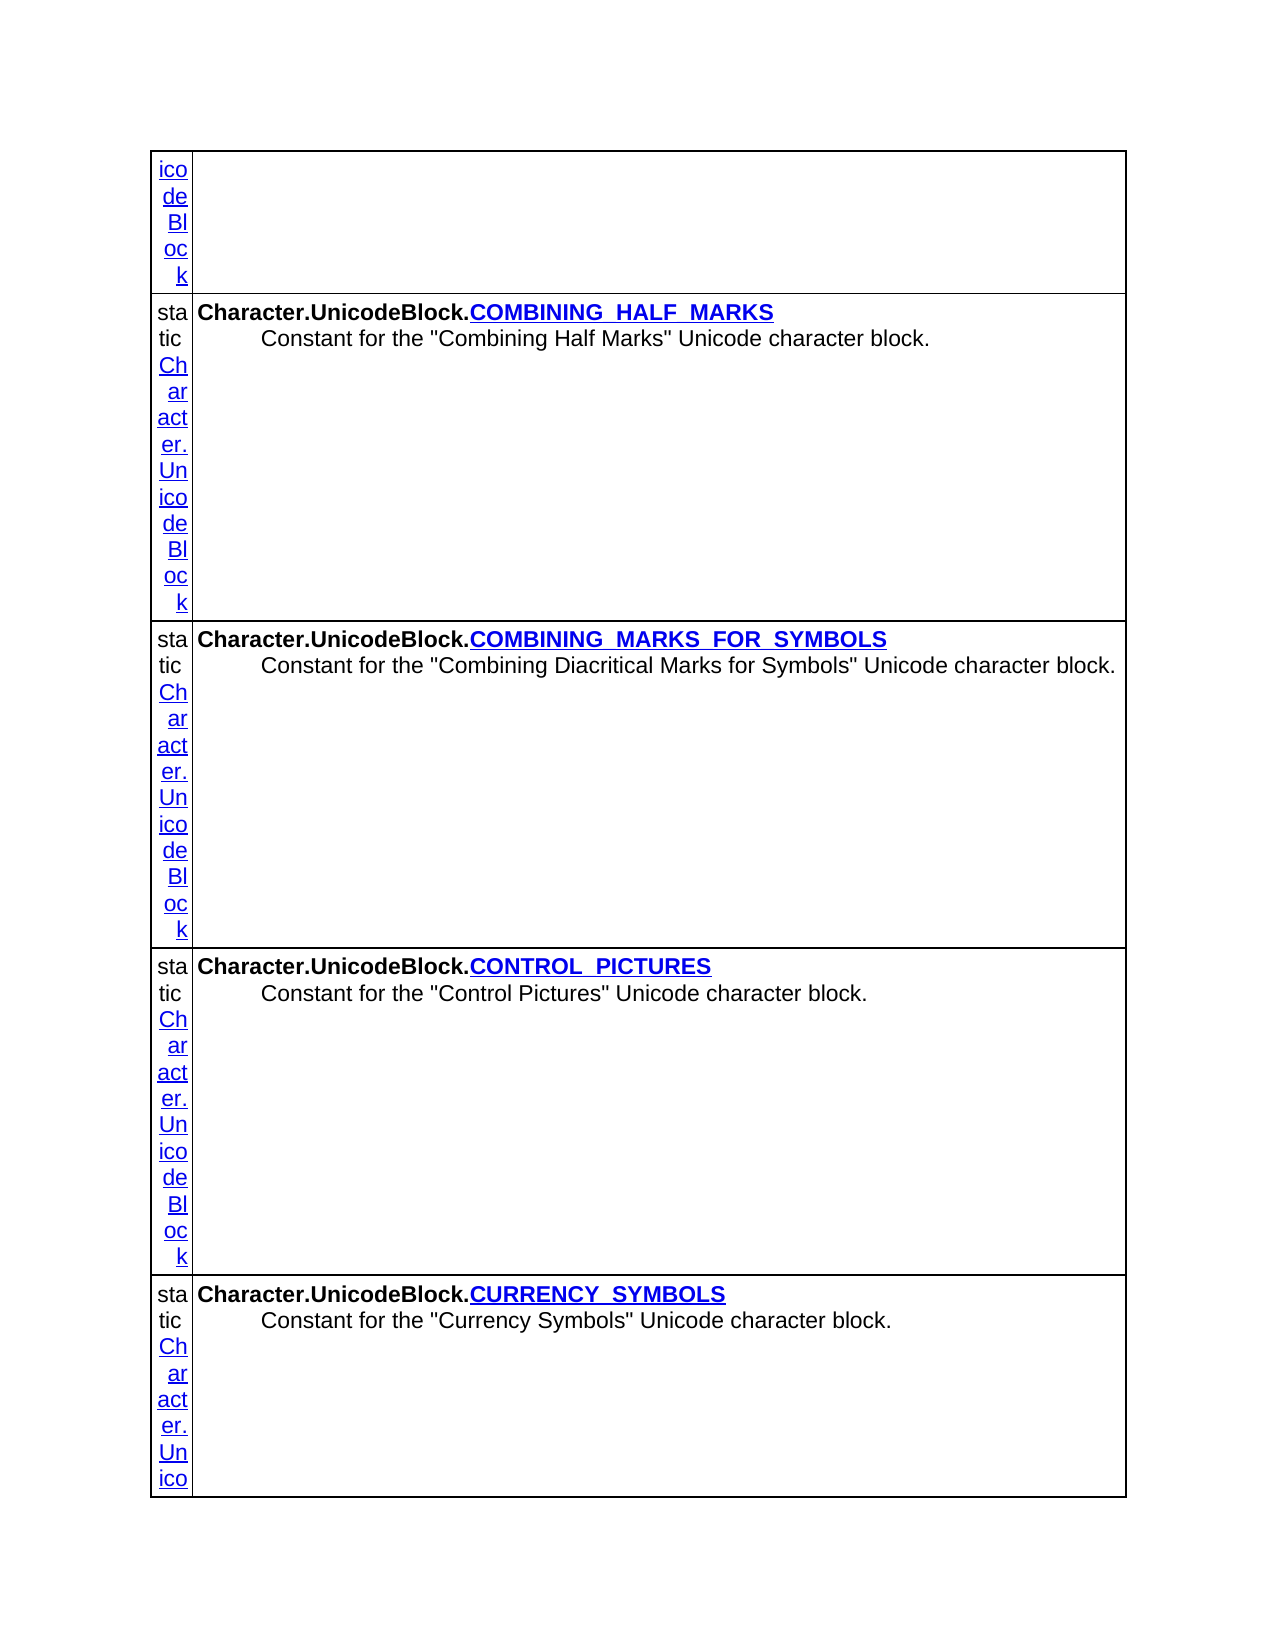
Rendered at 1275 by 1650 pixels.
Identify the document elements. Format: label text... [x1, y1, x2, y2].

table_cell static Character.UnicodeBlock [152, 294, 192, 620]
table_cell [152, 152, 192, 293]
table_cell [193, 1276, 1125, 1496]
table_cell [193, 152, 1125, 293]
table_cell Character.UnicodeBlock.COMBINING_MARKS_FOR_SYMBOLS Constant for the "Combining Diacritical Marks for Symbols" Unicode character block. [193, 622, 1125, 947]
table_cell Character.UnicodeBlock.COMBINING_HALF_MARKS Constant for the "Combining Half Marks" Unicode character block. [193, 294, 1125, 620]
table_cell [152, 1276, 192, 1496]
table_cell static Character.UnicodeBlock [152, 622, 192, 947]
table_cell static Character.UnicodeBlock [152, 949, 192, 1274]
table_cell Character.UnicodeBlock.CONTROL_PICTURES Constant for the "Control Pictures" Unicode character block. [193, 949, 1125, 1274]
